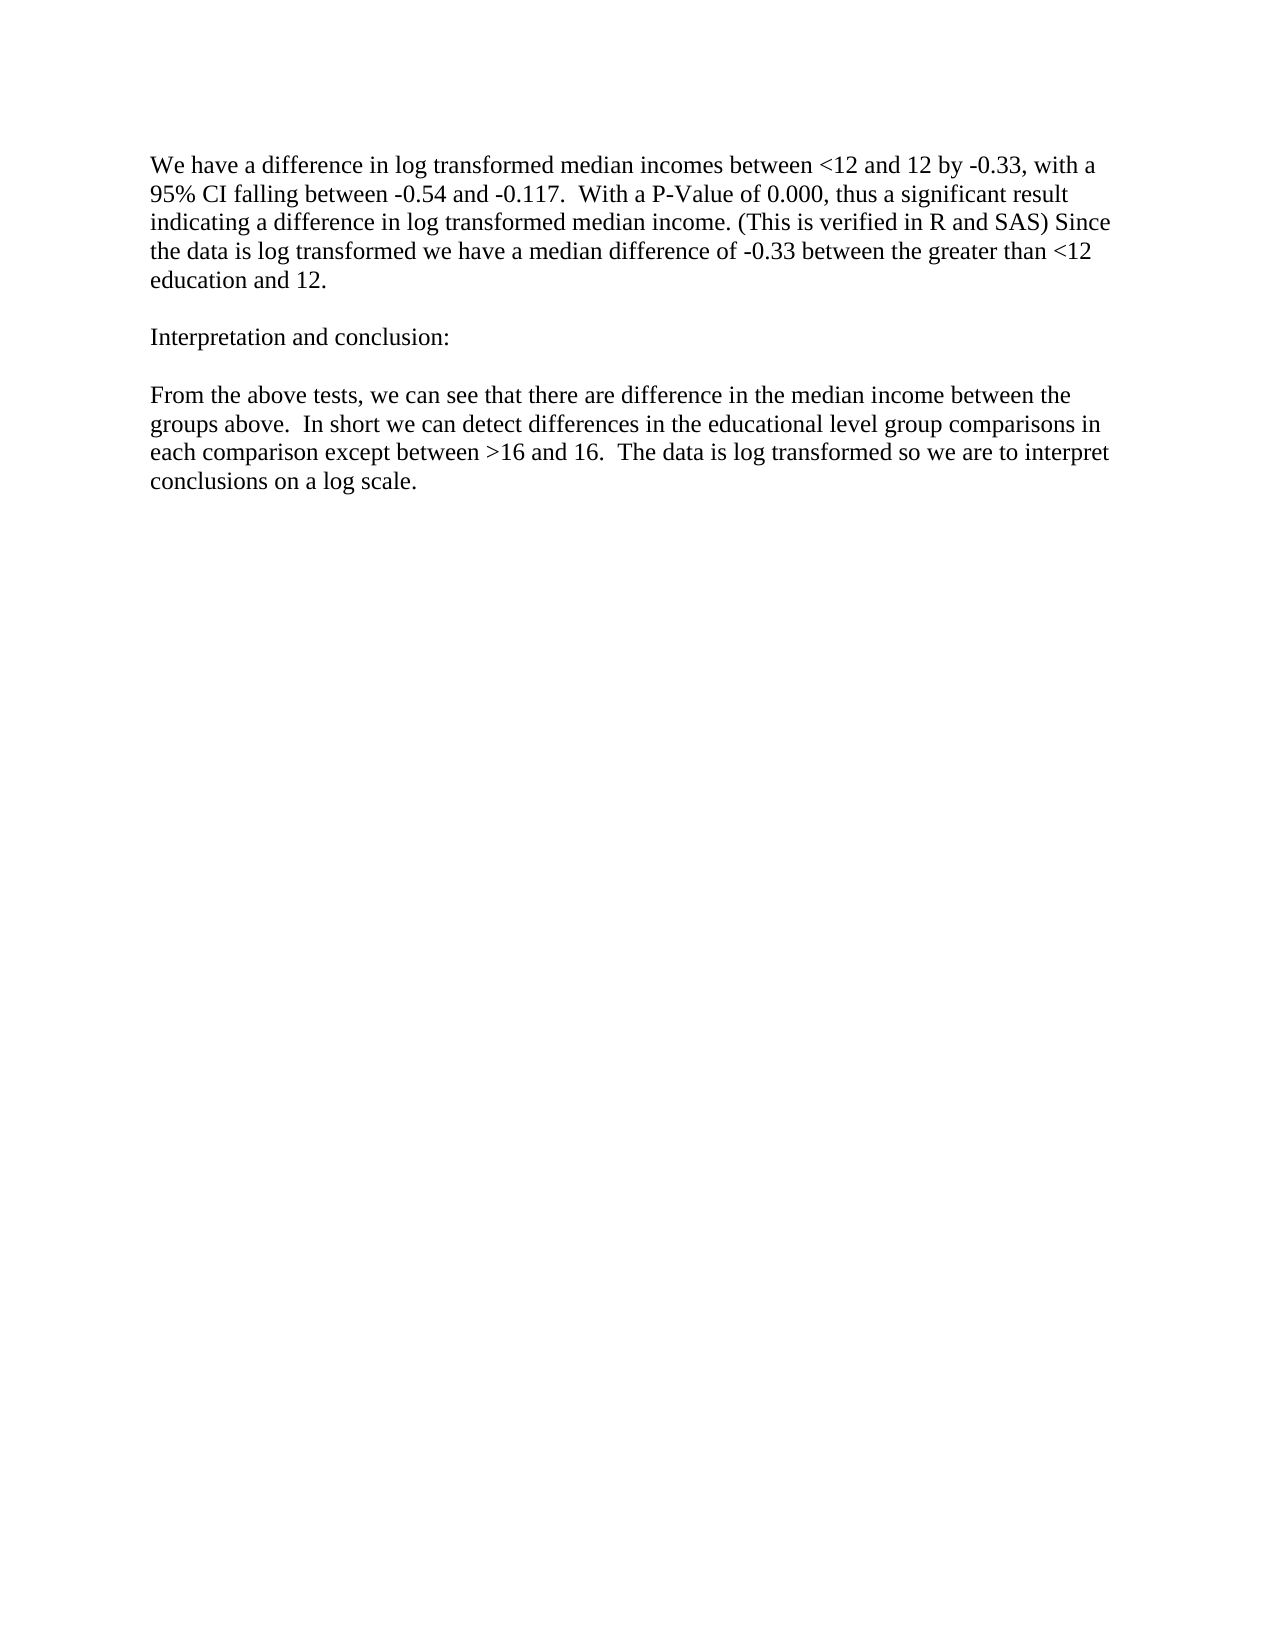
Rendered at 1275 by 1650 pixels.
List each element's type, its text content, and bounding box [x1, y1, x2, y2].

text From the above tests, we can see that there are difference in the median income between the groups above. In short we can detect differences in the educational level group comparisons in each comparison except between >16 and 16. The data is log transformed so we are to interpret conclusions on a log scale. [150, 380, 1125, 495]
text Interpretation and conclusion: [150, 322, 1125, 351]
text We have a difference in log transformed median incomes between <12 and 12 by -0.33, with a 95% CI falling between -0.54 and -0.117. With a P-Value of 0.000, thus a significant result indicating a difference in log transformed median income. (This is verified in R and SAS) Since the data is log transformed we have a median difference of -0.33 between the greater than <12 education and 12. [150, 150, 1125, 294]
